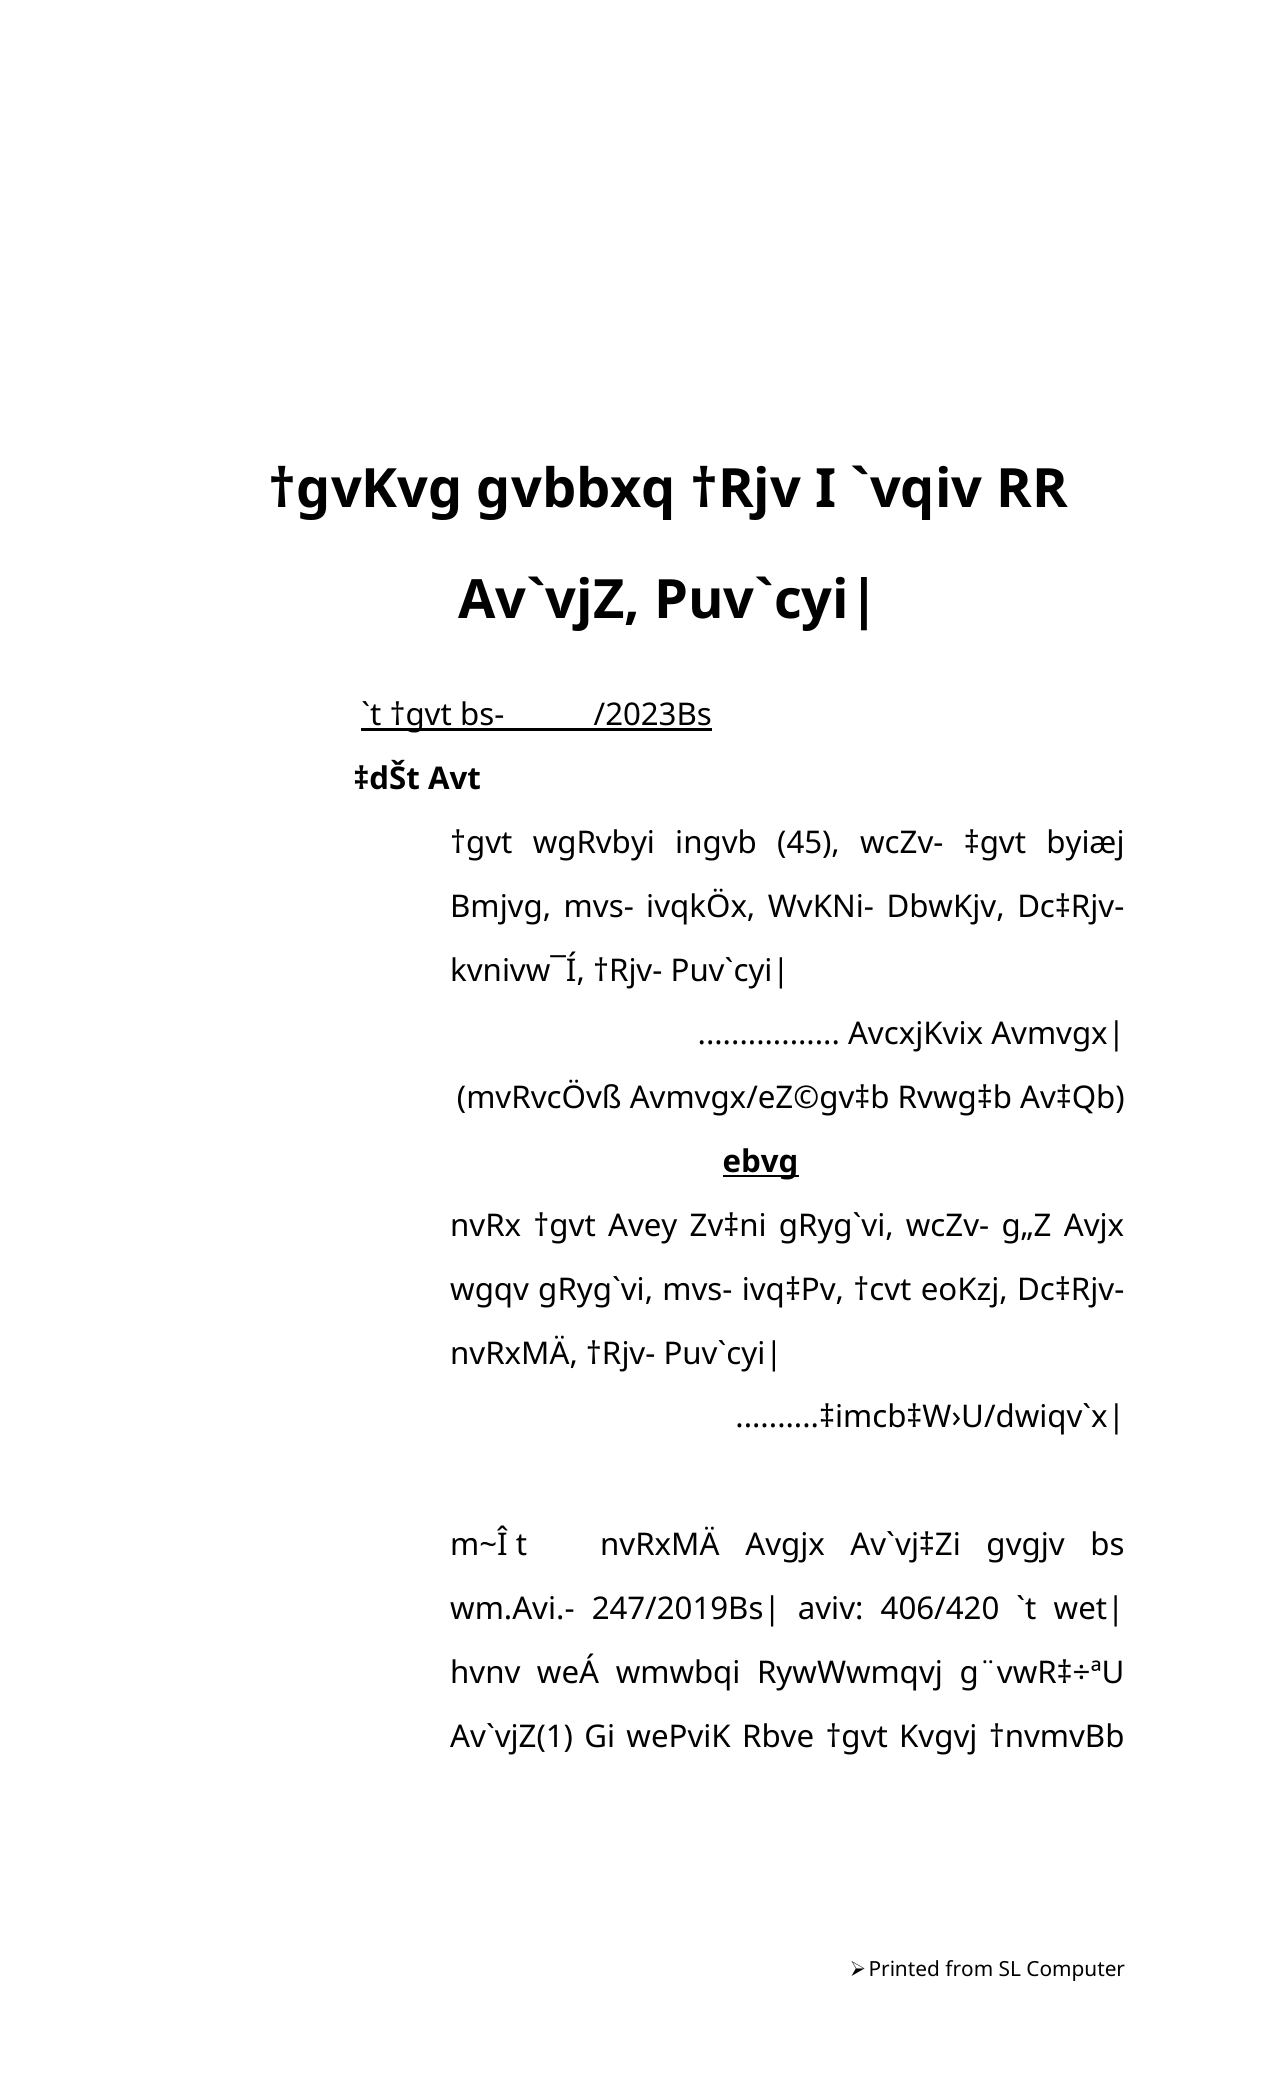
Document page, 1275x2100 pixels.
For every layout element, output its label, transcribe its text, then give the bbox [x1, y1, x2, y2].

text ebvg [225, 1139, 1125, 1182]
text ..........‡imcb‡W›U/dwiqv`x| [525, 1394, 1125, 1437]
text ‡dŠt Avt [9, 756, 1125, 798]
text nvRx †gvt Avey Zv‡ni gRyg`vi, wcZv- g„Z Avjx wgqv gRyg`vi, mvs- ivq‡Pv, †cvt eoKzj, Dc‡Rjv- nvRxMÄ, †Rjv- Puv`cyi| [450, 1203, 1125, 1373]
text `t †gvt bs- /2023Bs [9, 692, 1125, 735]
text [450, 1522, 1125, 1756]
text (mvRvcÖvß Avmvgx/eZ©gv‡b Rvwg‡b Av‡Qb) [375, 1075, 1125, 1118]
text ................. AvcxjKvix Avmvgx| [375, 1011, 1125, 1054]
text †gvKvg gvbbxq †Rjv I `vqiv RR Av`vjZ, Puv`cyi| [197, 450, 1140, 634]
list †gvt wgRvbyi ingvb (45), wcZv- ‡gvt byiæj Bmjvg, mvs- ivqkÖx, WvKNi- DbwKjv, Dc‡Rjv- kvnivw¯Í, †Rjv- Puv`cyi| [450, 820, 1125, 990]
